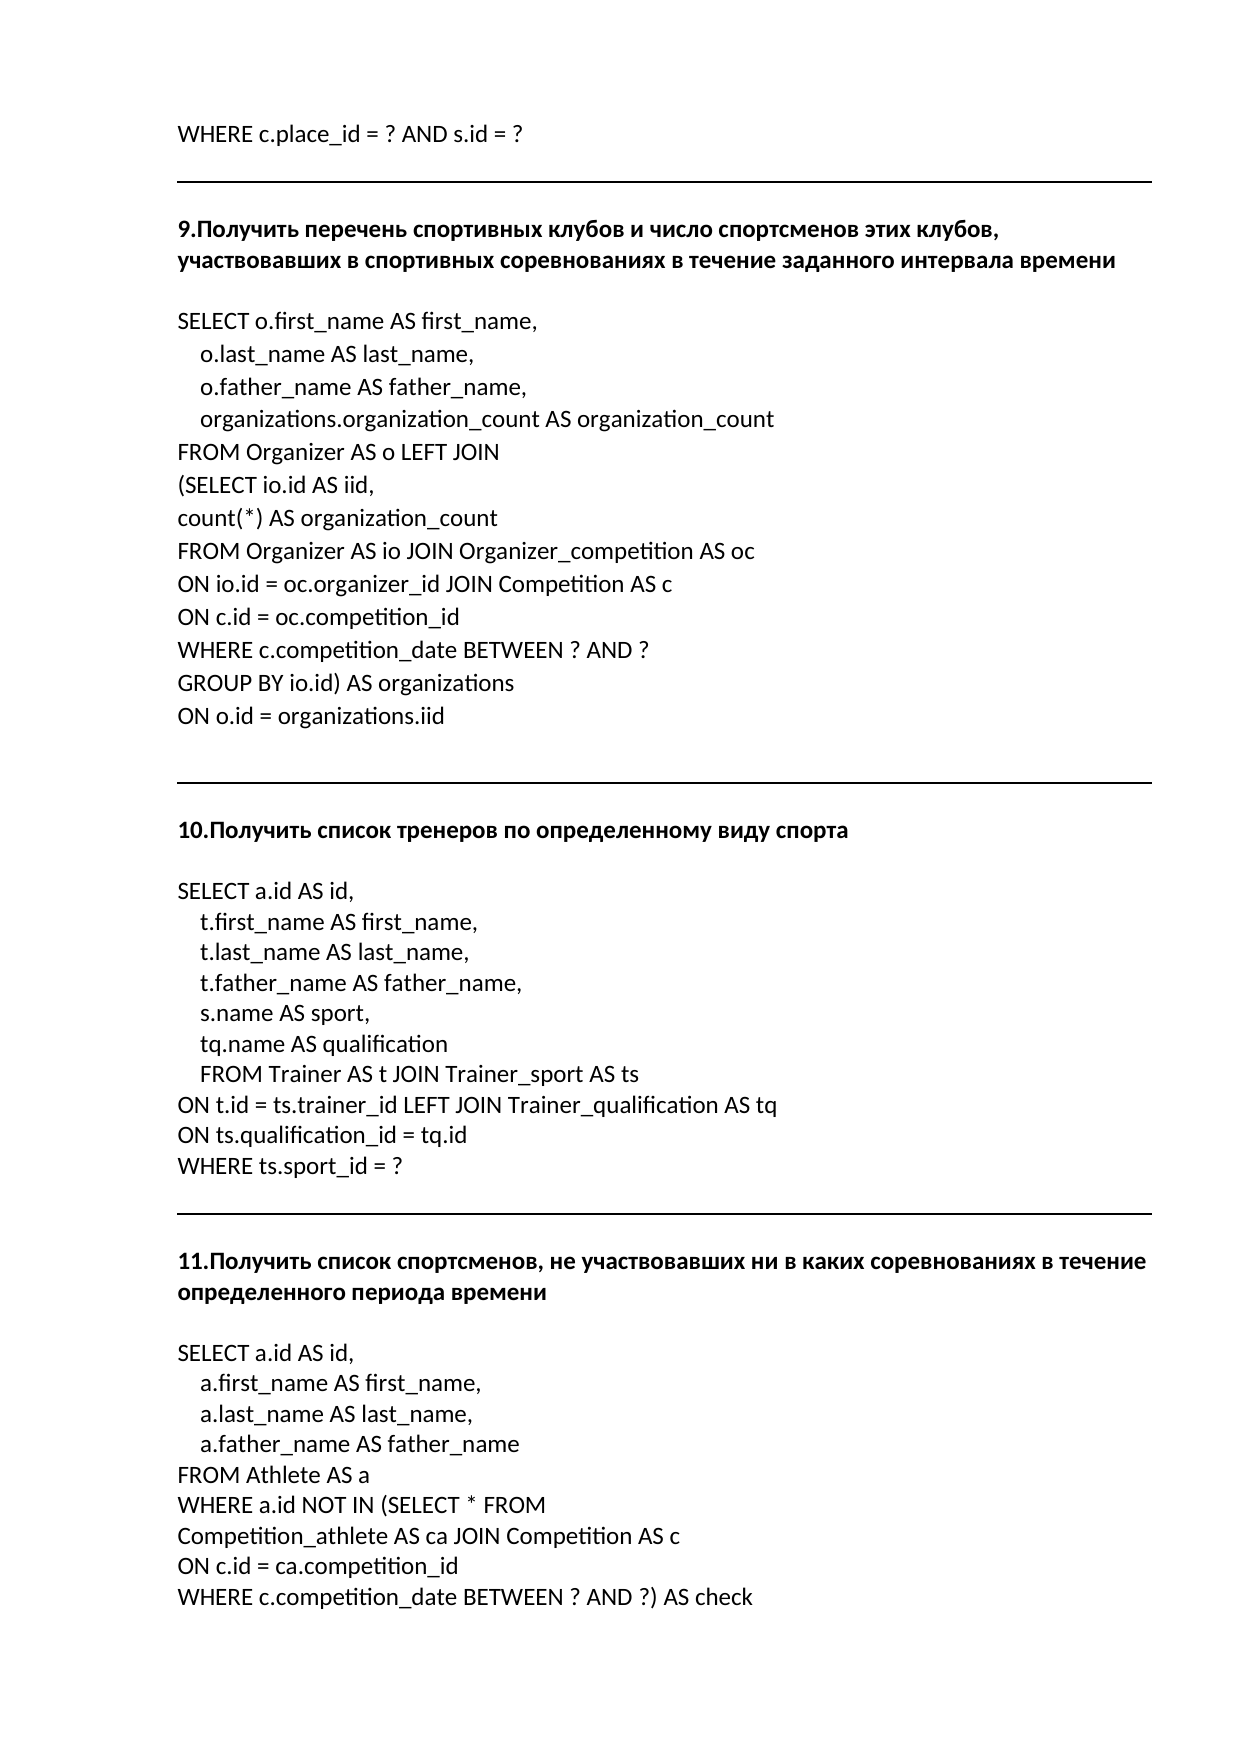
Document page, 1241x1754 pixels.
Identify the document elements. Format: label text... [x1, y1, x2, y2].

text ON c.id = ca.competition_id [177, 1550, 1152, 1581]
text FROM Trainer AS t JOIN Trainer_sport AS ts [177, 1058, 1152, 1089]
text t.first_name AS first_name, [177, 906, 1152, 936]
text 11.Получить список спортсменов, не участвовавших ни в каких соревнованиях в течение определенного периода времени [177, 1245, 1152, 1306]
text WHERE a.id NOT IN (SELECT * FROM [177, 1489, 1152, 1520]
text ON t.id = ts.trainer_id LEFT JOIN Trainer_qualification AS tq [177, 1089, 1152, 1119]
text t.father_name AS father_name, [177, 967, 1152, 997]
text a.father_name AS father_name [177, 1428, 1152, 1459]
text WHERE c.place_id = ? AND s.id = ? [177, 118, 1152, 149]
text tq.name AS qualification [177, 1028, 1152, 1058]
text a.last_name AS last_name, [177, 1398, 1152, 1428]
text s.name AS sport, [177, 997, 1152, 1028]
text SELECT a.id AS id, [177, 1337, 1152, 1367]
text a.first_name AS first_name, [177, 1367, 1152, 1398]
text SELECT a.id AS id, [177, 875, 1152, 906]
text WHERE ts.sport_id = ? [177, 1150, 1152, 1180]
text t.last_name AS last_name, [177, 936, 1152, 967]
text WHERE c.competition_date BETWEEN ? AND ?) AS check [177, 1581, 1152, 1611]
text 10.Получить список тренеров по определенному виду спорта [177, 814, 1152, 845]
text FROM Athlete AS a [177, 1459, 1152, 1489]
text ON ts.qualification_id = tq.id [177, 1119, 1152, 1150]
text Competition_athlete AS ca JOIN Competition AS c [177, 1520, 1152, 1550]
text SELECT o.first_name AS first_name, o.last_name AS last_name, o.father_name AS father_name, organizations.organization_count AS organization_count FROM Organizer AS o LEFT JOIN (SELECT io.id AS iid, count(*) AS organization_count FROM Organizer AS io JOIN Organizer_competition AS oc ON io.id = oc.organizer_id JOIN Competition AS c ON c.id = oc.competition_id WHERE c.competition_date BETWEEN ? AND ? GROUP BY io.id) AS organizations ON o.id = organizations.iid [177, 305, 1152, 730]
text 9.Получить перечень спортивных клубов и число спортсменов этих клубов, участвовавших в спортивных соревнованиях в течение заданного интервала времени [177, 213, 1152, 274]
